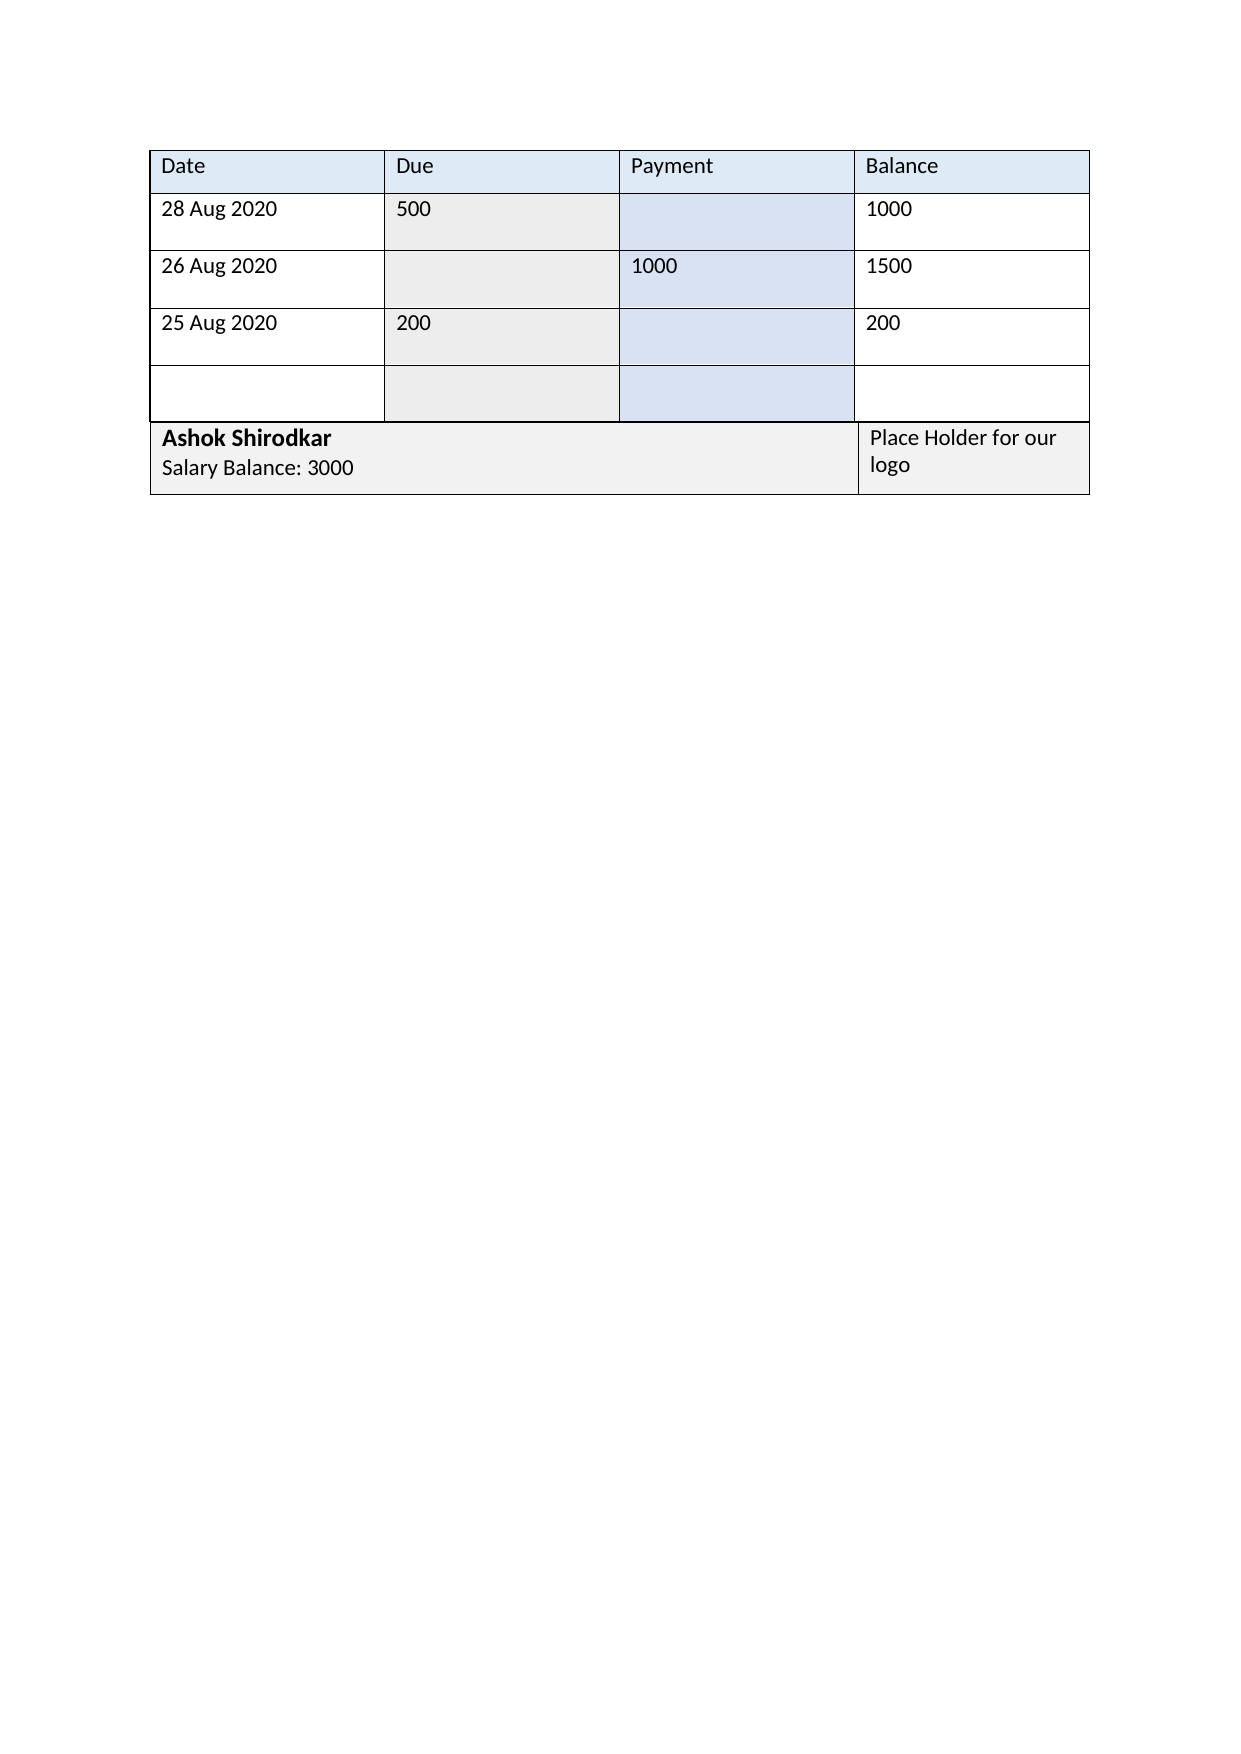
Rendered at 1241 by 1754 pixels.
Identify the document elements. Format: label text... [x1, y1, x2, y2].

table_cell 1000 [855, 194, 1089, 250]
table_cell 200 [385, 309, 619, 364]
table_cell 200 [855, 309, 1089, 364]
table_cell 26 Aug 2020 [151, 251, 384, 307]
table_cell 1500 [855, 251, 1089, 307]
table_cell [151, 366, 384, 421]
table_header Place Holder for our logo [859, 423, 1089, 494]
table_cell [385, 251, 619, 307]
table_cell [385, 366, 619, 421]
table_header Payment [620, 151, 854, 193]
table_cell 28 Aug 2020 [151, 194, 384, 250]
table_cell [620, 194, 854, 250]
table_header Balance [855, 151, 1089, 193]
table_header Ashok Shirodkar Salary Balance: 3000 [151, 423, 858, 494]
table_cell [855, 366, 1089, 421]
table_cell 500 [385, 194, 619, 250]
table_header Due [385, 151, 619, 193]
table_cell 25 Aug 2020 [151, 309, 384, 364]
table_cell 1000 [620, 251, 854, 307]
table_cell [620, 309, 854, 364]
table_cell [620, 366, 854, 421]
table_header Date [151, 151, 384, 193]
